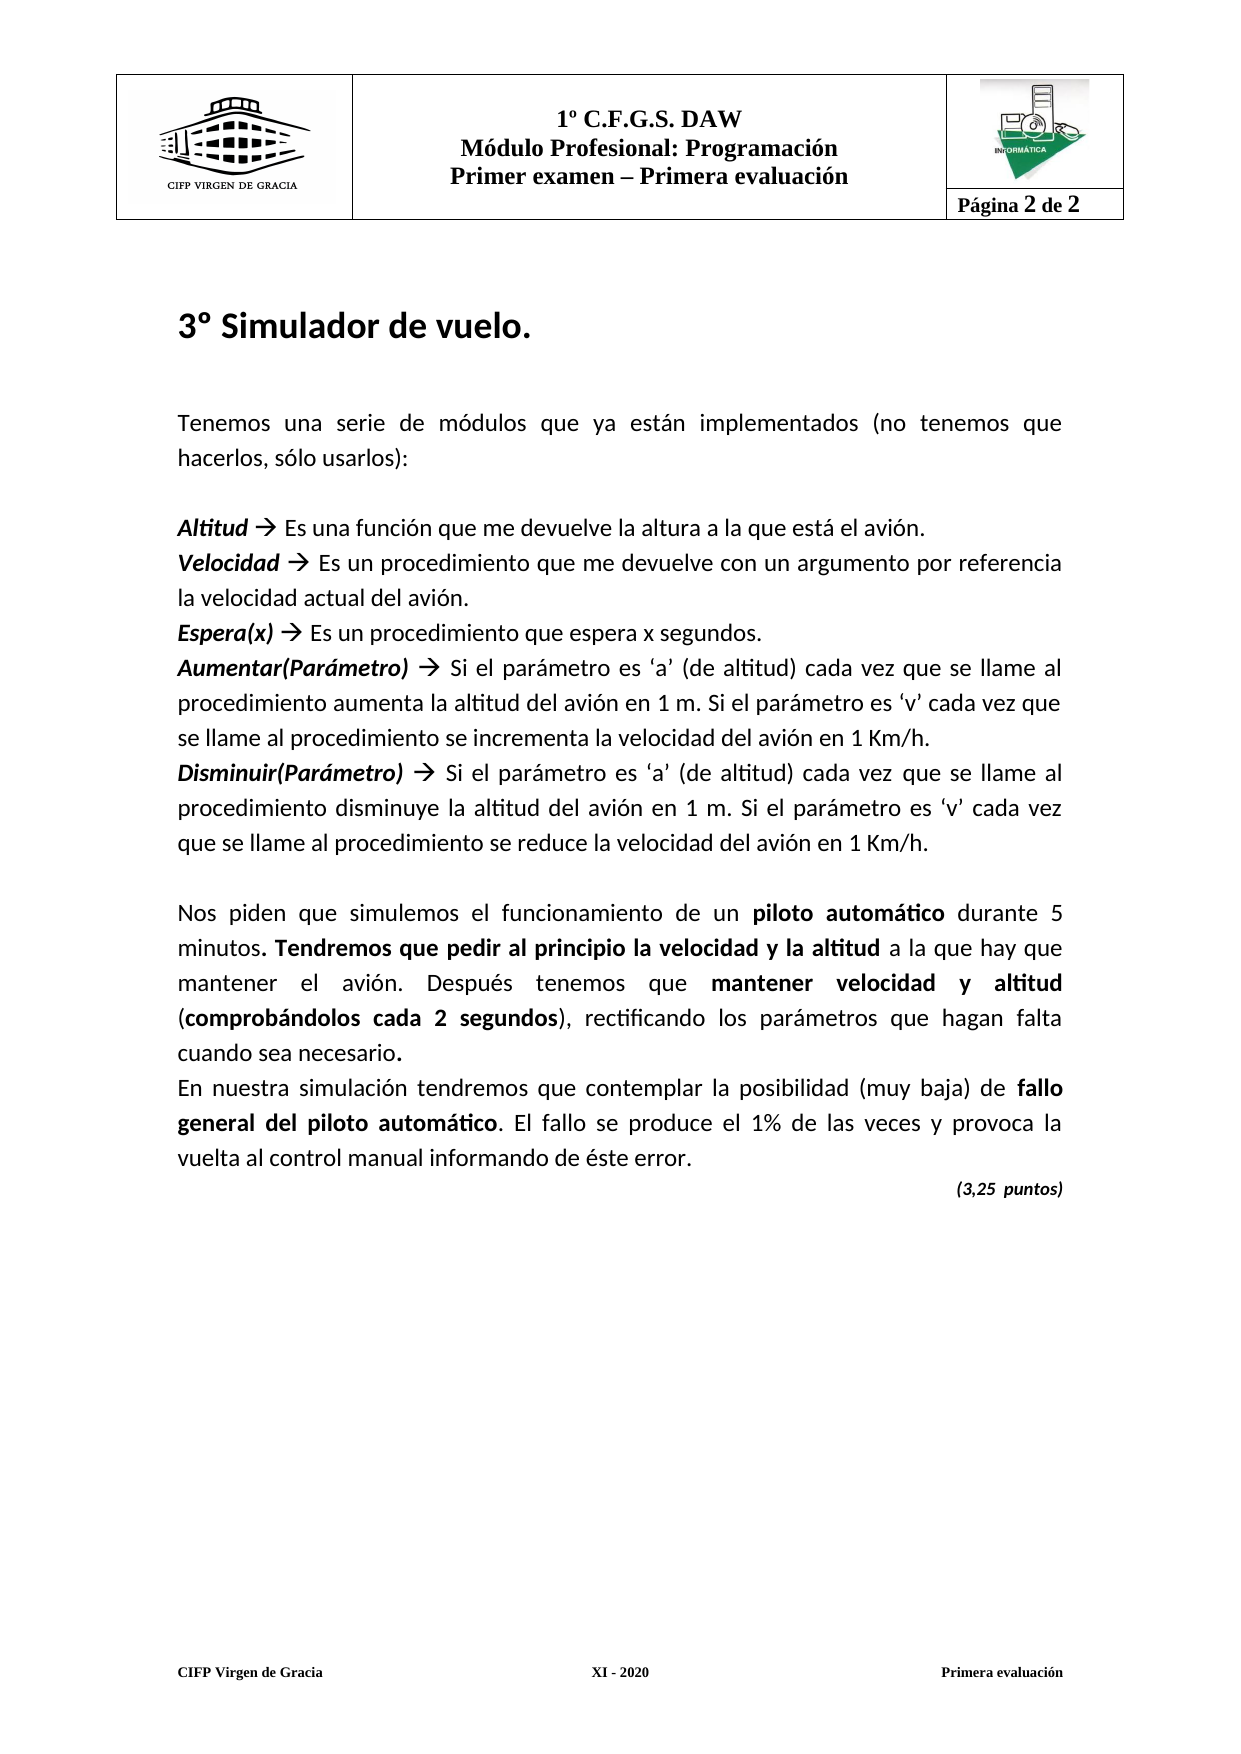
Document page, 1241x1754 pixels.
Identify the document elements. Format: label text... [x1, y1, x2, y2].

text Disminuir(Parámetro) Si el parámetro es ‘a’ (de altitud) cada vez que se llame al procedimiento disminuye la altitud del avión en 1 m. Si el parámetro es ‘v’ cada vez que se llame al procedimiento se reduce la velocidad del avión en 1 Km/h. [177, 757, 1063, 858]
text En nuestra simulación tendremos que contemplar la posibilidad (muy baja) de fallo general del piloto automático. El fallo se produce el 1% de las veces y provoca la vuelta al control manual informando de éste error. [177, 1072, 1063, 1173]
text 3º Simulador de vuelo. [177, 302, 1063, 348]
text Espera(x) Es un procedimiento que espera x segundos. [177, 617, 1063, 648]
text (3,25 puntos) [177, 1177, 1063, 1200]
text Altitud Es una función que me devuelve la altura a la que está el avión. [177, 512, 1063, 543]
text Velocidad Es un procedimiento que me devuelve con un argumento por referencia la velocidad actual del avión. [177, 547, 1063, 613]
text Nos piden que simulemos el funcionamiento de un piloto automático durante 5 minutos. Tendremos que pedir al principio la velocidad y la altitud a la que hay que mantener el avión. Después tenemos que mantener velocidad y altitud (comprobándolos cada 2 segundos), rectificando los parámetros que hagan falta cuando sea necesario. [177, 897, 1063, 1068]
text Aumentar(Parámetro) Si el parámetro es ‘a’ (de altitud) cada vez que se llame al procedimiento aumenta la altitud del avión en 1 m. Si el parámetro es ‘v’ cada vez que se llame al procedimiento se incrementa la velocidad del avión en 1 Km/h. [177, 652, 1063, 753]
picture [128, 90, 337, 204]
text Tenemos una serie de módulos que ya están implementados (no tenemos que hacerlos, sólo usarlos): [177, 407, 1063, 473]
picture [980, 79, 1090, 184]
